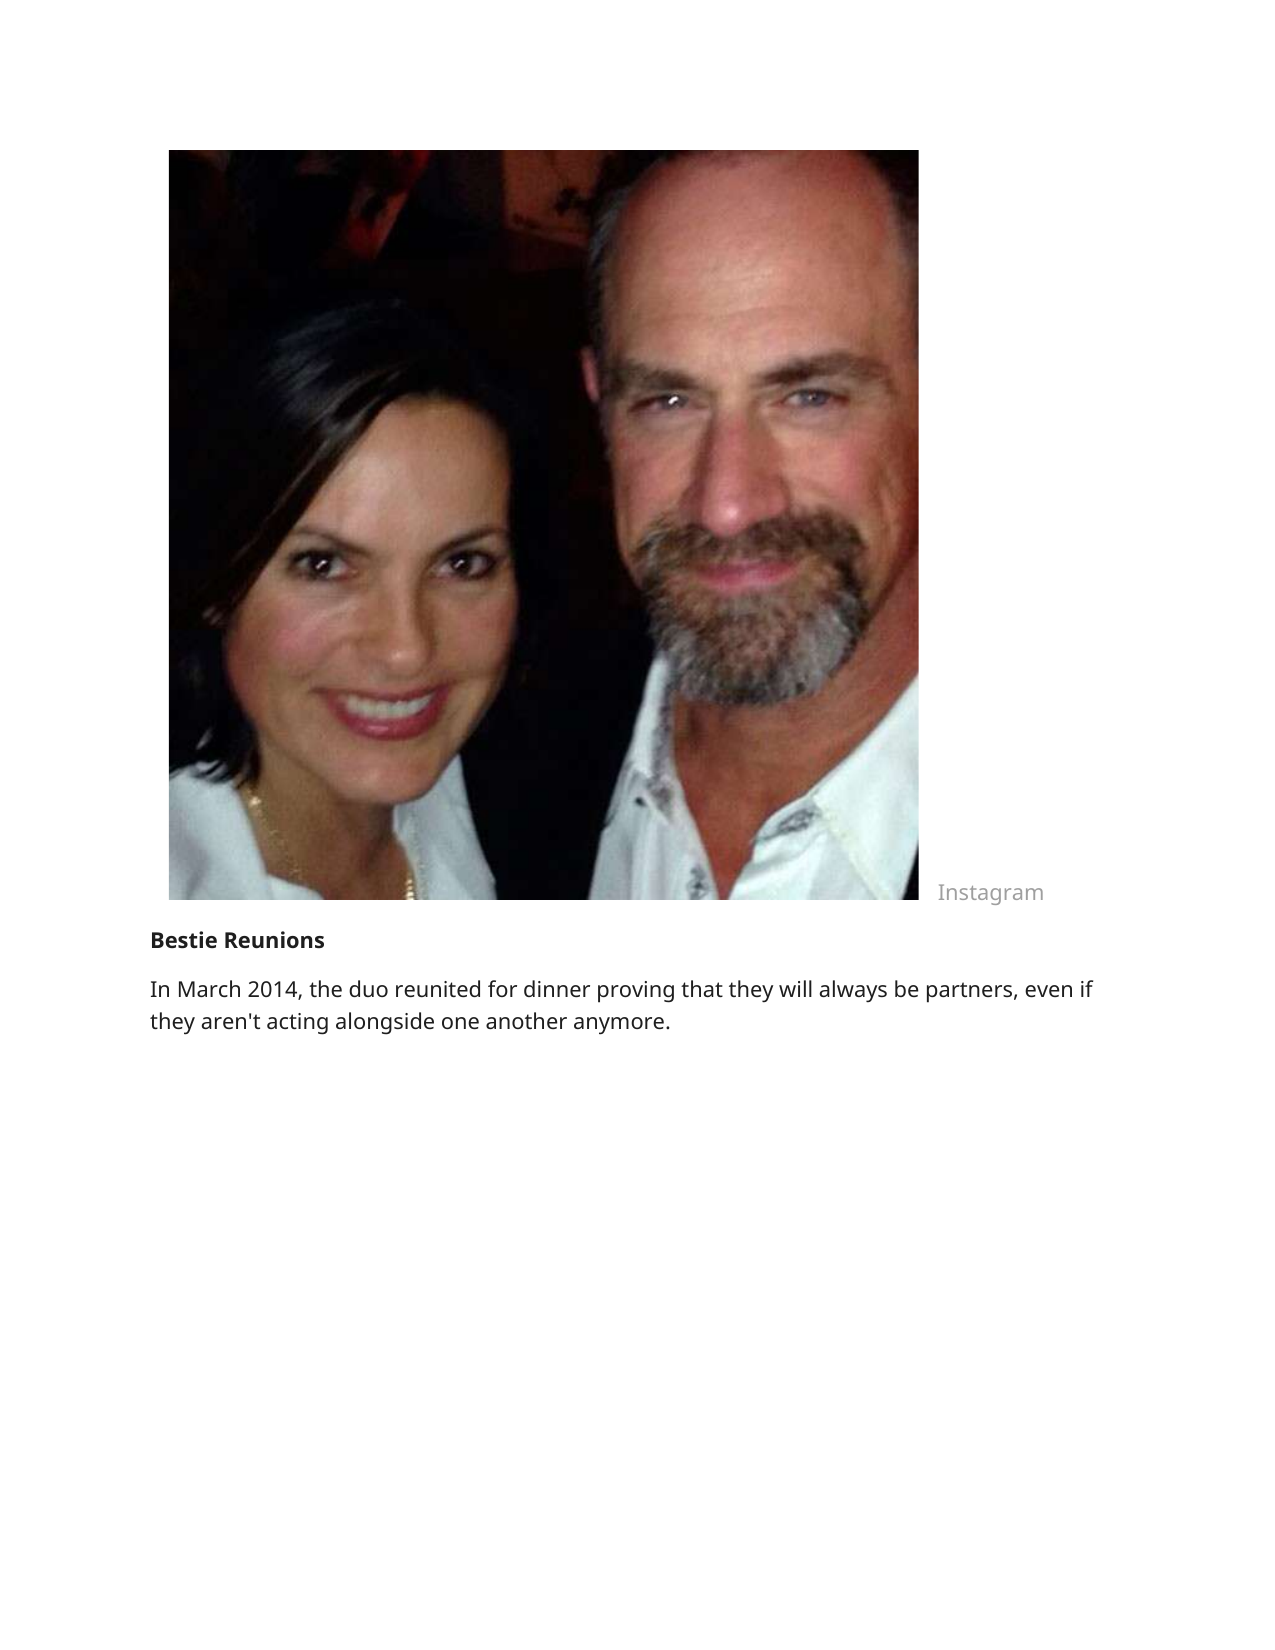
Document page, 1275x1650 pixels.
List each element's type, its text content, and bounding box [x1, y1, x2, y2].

text Instagram [150, 150, 1125, 906]
text Bestie Reunions [150, 925, 1125, 955]
text In March 2014, the duo reunited for dinner proving that they will always be partners, even if they aren't acting alongside one another anymore. [150, 974, 1125, 1036]
